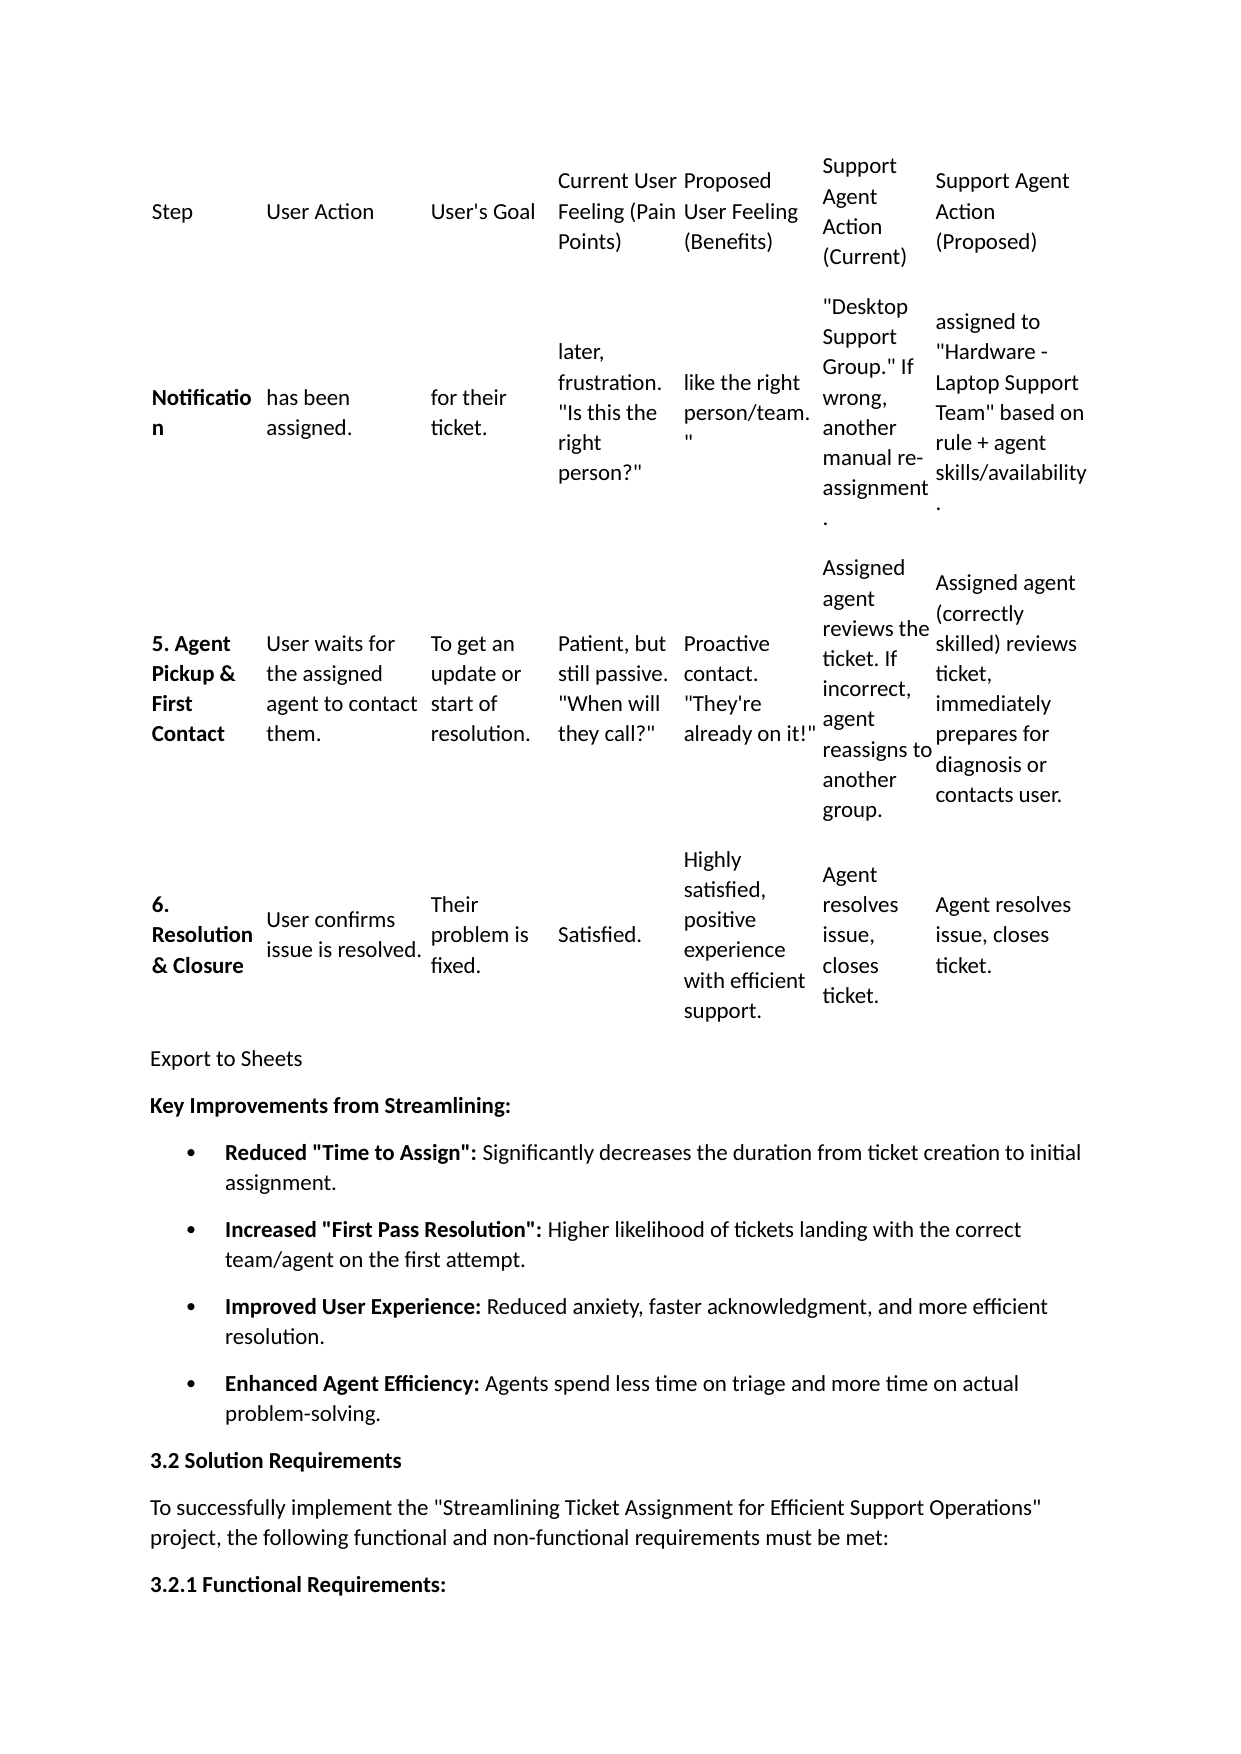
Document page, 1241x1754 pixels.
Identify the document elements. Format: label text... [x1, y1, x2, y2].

text 3.2.1 Functional Requirements: [150, 1570, 1090, 1598]
text Export to Sheets [150, 1044, 1090, 1072]
list Enhanced Agent Efficiency: Agents spend less time on triage and more time on actual problem-solving. [187, 1369, 1090, 1428]
text Key Improvements from Streamlining: [150, 1091, 1090, 1119]
table_cell Automated Process: Ticket is automatically assigned to "Hardware - Laptop Support Team" based on rule + agent skills/availability. [934, 291, 1090, 552]
table_header Support Agent Action (Proposed) [934, 150, 1090, 291]
table_cell Ticket is manually assigned to "Desktop Support Group." If wrong, another manual re-assignment. [821, 291, 934, 552]
table_cell Assigned agent (correctly skilled) reviews ticket, immediately prepares for diagnosis or contacts user. [934, 552, 1090, 843]
table_cell Satisfied. [556, 844, 682, 1044]
list Increased "First Pass Resolution": Higher likelihood of tickets landing with the correct team/agent on the first attempt. [187, 1215, 1090, 1273]
table_cell Relief, but if it's reassigned later, frustration. "Is this the right person?" [556, 291, 682, 552]
table_header User Action [265, 150, 429, 291]
table_header Current User Feeling (Pain Points) [556, 150, 682, 291]
table_header Step [150, 150, 264, 291]
table_cell To get an update or start of resolution. [429, 552, 556, 843]
table_cell Their problem is fixed. [429, 844, 556, 1044]
table_cell Agent resolves issue, closes ticket. [934, 844, 1090, 1044]
table_header Support Agent Action (Current) [821, 150, 934, 291]
table_cell User receives an email/notification that their ticket has been assigned. [265, 291, 429, 552]
table_cell Highly satisfied, positive experience with efficient support. [682, 844, 821, 1044]
table_cell Agent resolves issue, closes ticket. [821, 844, 934, 1044]
table_cell Assigned agent reviews the ticket. If incorrect, agent reassigns to another group. [821, 552, 934, 843]
list Improved User Experience: Reduced anxiety, faster acknowledgment, and more efficient resolution. [187, 1292, 1090, 1351]
table_cell Patient, but still passive. "When will they call?" [556, 552, 682, 843]
table_cell High confidence. "This looks like the right person/team." [682, 291, 821, 552]
table_cell 5. Agent Pickup & First Contact [150, 552, 264, 843]
table_cell 6. Resolution & Closure [150, 844, 264, 1044]
table_cell User confirms issue is resolved. [265, 844, 429, 1044]
list Reduced "Time to Assign": Significantly decreases the duration from ticket creation to initial assignment. [187, 1138, 1090, 1196]
table_cell Proactive contact. "They're already on it!" [682, 552, 821, 843]
table_cell User waits for the assigned agent to contact them. [265, 552, 429, 843]
text To successfully implement the "Streamlining Ticket Assignment for Efficient Support Operations" project, the following functional and non-functional requirements must be met: [150, 1493, 1090, 1552]
table_header User's Goal [429, 150, 556, 291]
table_header Proposed User Feeling (Benefits) [682, 150, 821, 291]
table_cell To know who is responsible for their ticket. [429, 291, 556, 552]
text 3.2 Solution Requirements [150, 1446, 1090, 1474]
table_cell 4. Assignment Decision & Notification [150, 291, 264, 552]
